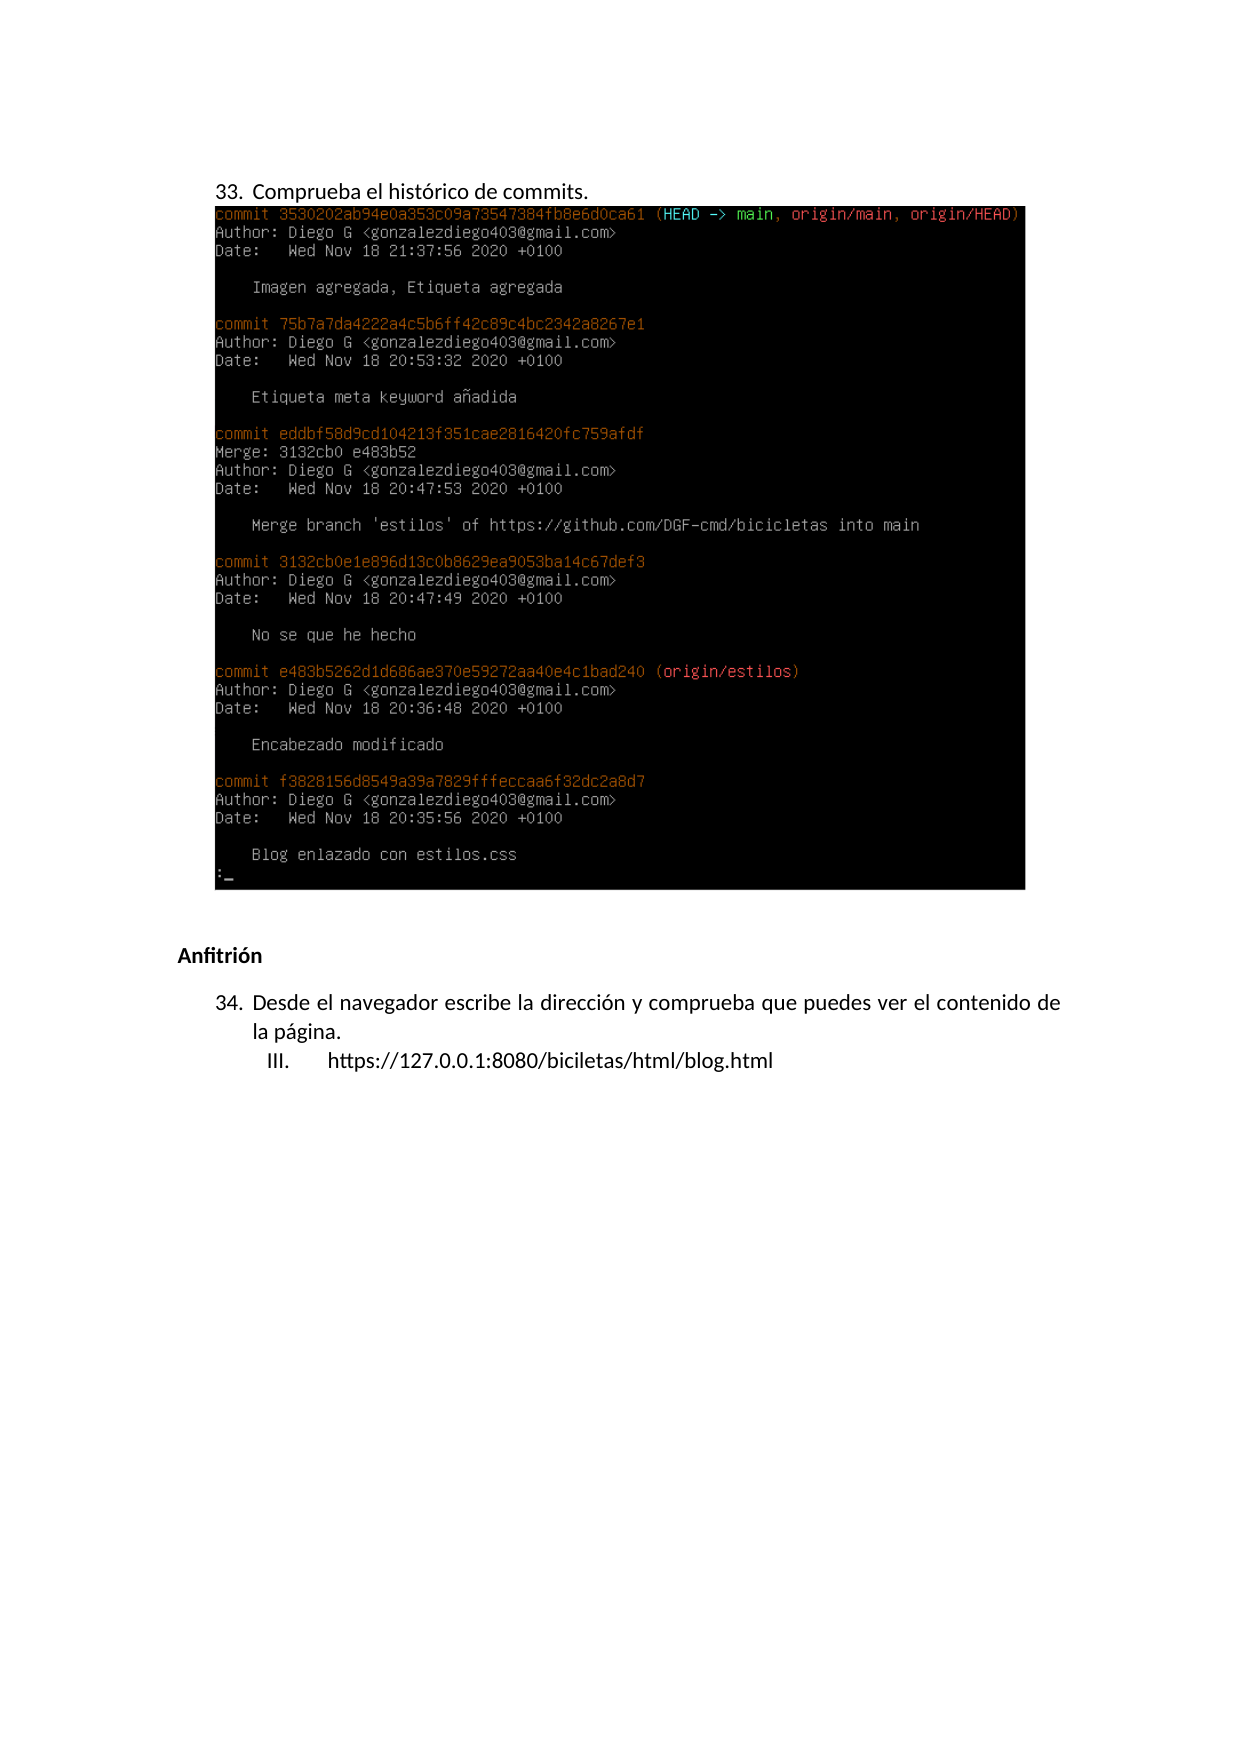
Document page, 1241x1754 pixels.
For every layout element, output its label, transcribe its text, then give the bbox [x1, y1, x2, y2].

text Anfitrión [177, 941, 1063, 969]
list Comprueba el histórico de commits. [215, 177, 1063, 205]
list https://127.0.0.1:8080/biciletas/html/blog.html [290, 1047, 1063, 1074]
picture [214, 206, 1026, 891]
list Desde el navegador escribe la dirección y comprueba que puedes ver el contenido de la página. [215, 988, 1063, 1045]
